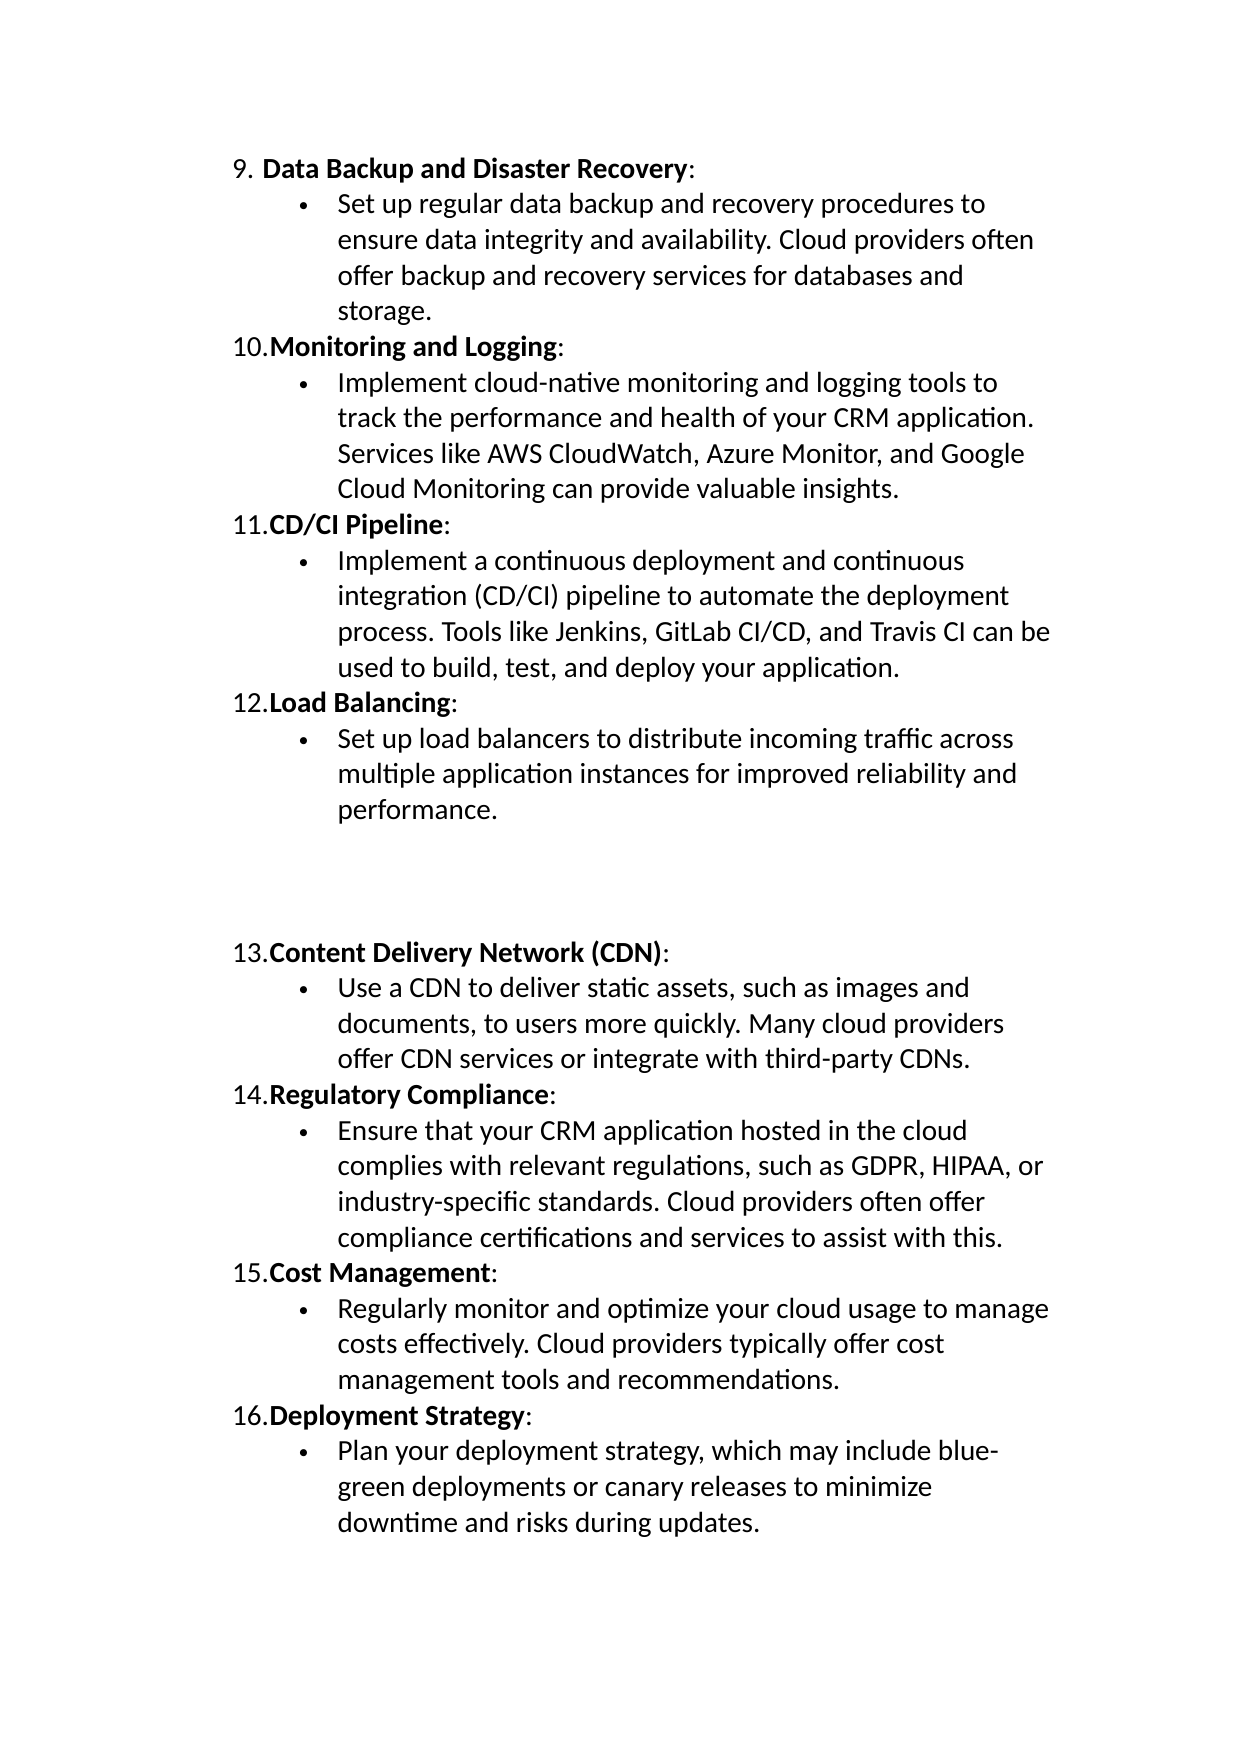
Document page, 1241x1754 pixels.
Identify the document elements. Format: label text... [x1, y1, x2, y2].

list Deployment Strategy: [232, 1397, 1053, 1432]
list Regularly monitor and optimize your cloud usage to manage costs effectively. Cloud providers typically offer cost management tools and recommendations. [300, 1290, 1053, 1397]
list Load Balancing: [232, 684, 1053, 720]
list Monitoring and Logging: [232, 328, 1053, 364]
list Plan your deployment strategy, which may include blue-green deployments or canary releases to minimize downtime and risks during updates. [300, 1432, 1053, 1539]
list Implement cloud-native monitoring and logging tools to track the performance and health of your CRM application. Services like AWS CloudWatch, Azure Monitor, and Google Cloud Monitoring can provide valuable insights. [300, 364, 1053, 506]
list Ensure that your CRM application hosted in the cloud complies with relevant regulations, such as GDPR, HIPAA, or industry-specific standards. Cloud providers often offer compliance certifications and services to assist with this. [300, 1112, 1053, 1254]
list Cost Management: [232, 1254, 1053, 1290]
list Implement a continuous deployment and continuous integration (CD/CI) pipeline to automate the deployment process. Tools like Jenkins, GitLab CI/CD, and Travis CI can be used to build, test, and deploy your application. [300, 542, 1053, 684]
list Regulatory Compliance: [232, 1076, 1053, 1112]
list Set up regular data backup and recovery procedures to ensure data integrity and availability. Cloud providers often offer backup and recovery services for databases and storage. [300, 186, 1053, 328]
list Content Delivery Network (CDN): [232, 934, 1053, 969]
list Data Backup and Disaster Recovery: [232, 150, 1053, 186]
list Set up load balancers to distribute incoming traffic across multiple application instances for improved reliability and performance. [300, 720, 1053, 827]
list CD/CI Pipeline: [232, 506, 1053, 542]
list Use a CDN to deliver static assets, such as images and documents, to users more quickly. Many cloud providers offer CDN services or integrate with third-party CDNs. [300, 969, 1053, 1076]
